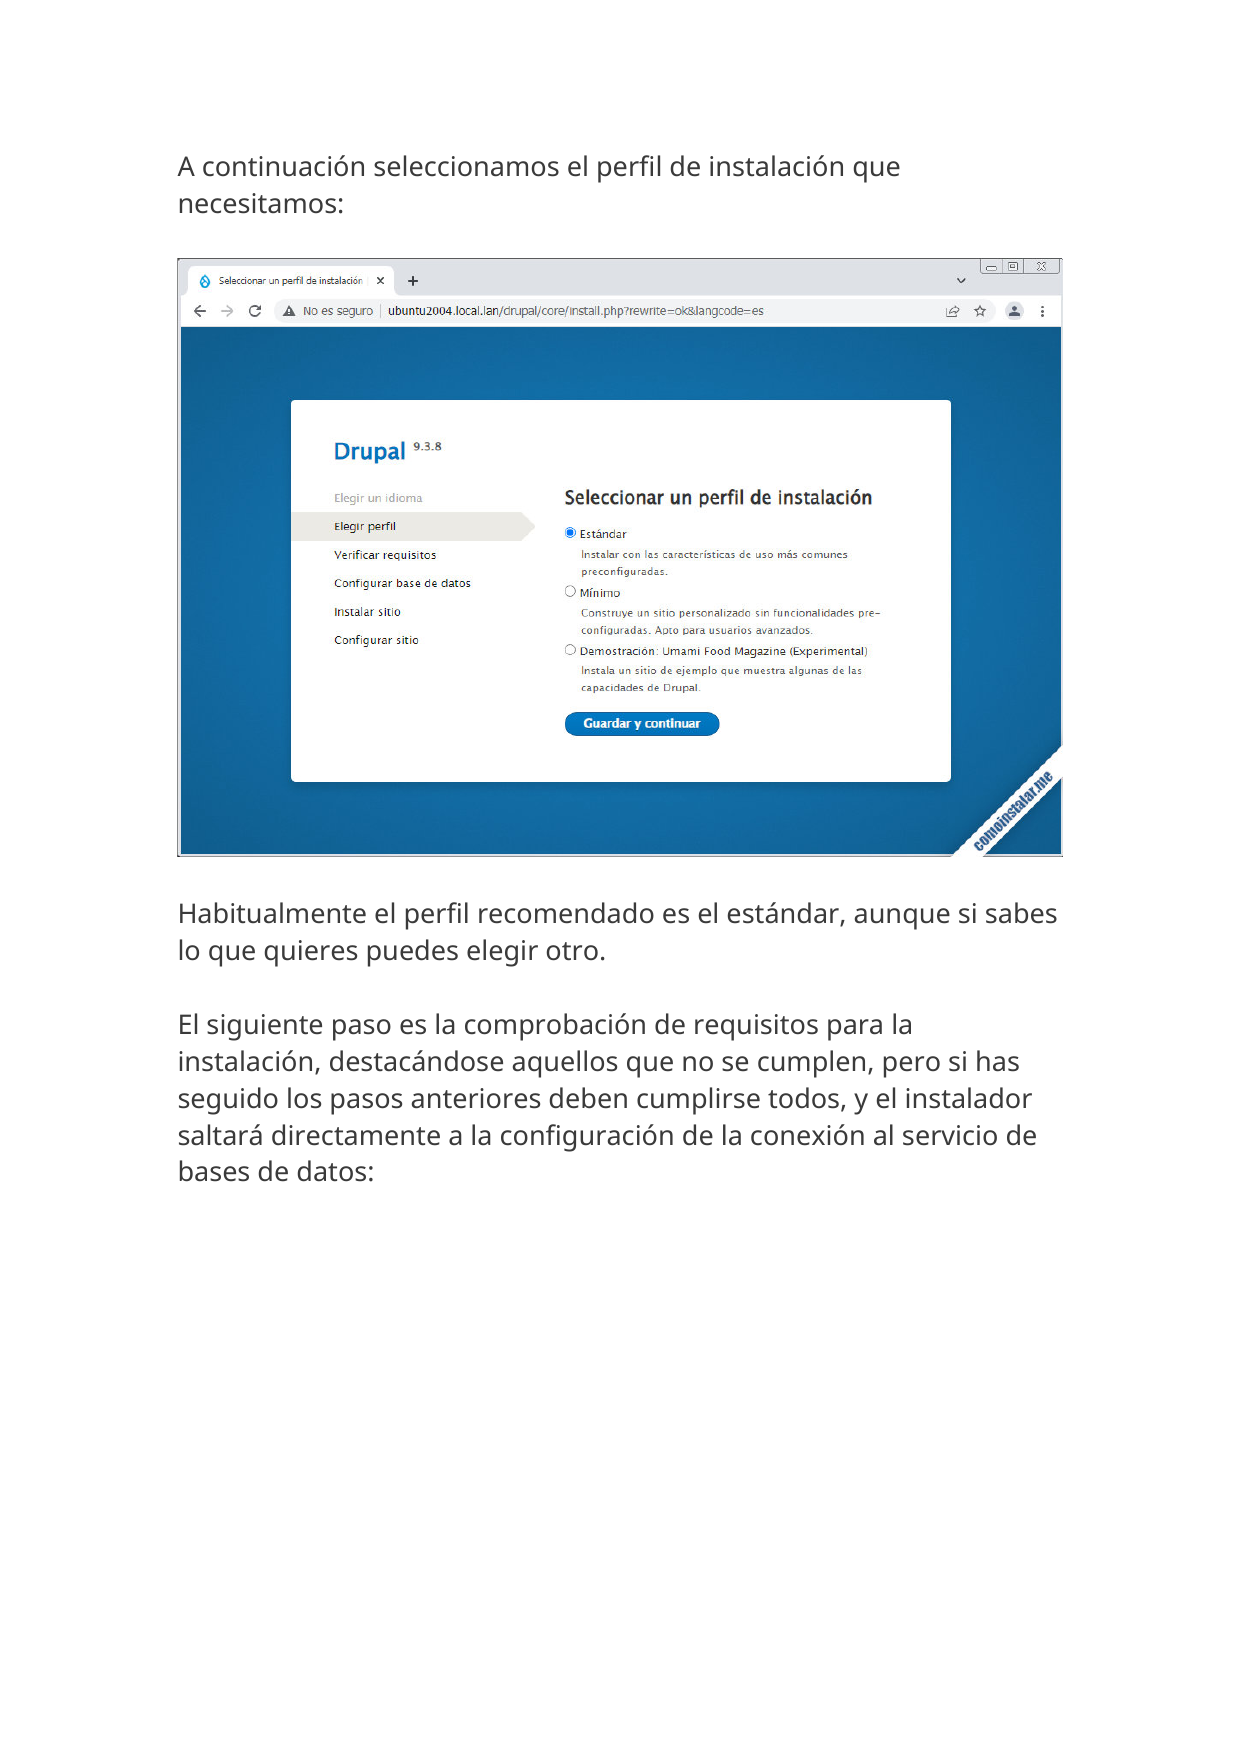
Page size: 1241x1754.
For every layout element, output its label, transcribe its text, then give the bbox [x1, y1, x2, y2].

text A continuación seleccionamos el perfil de instalación que necesitamos: [177, 148, 1063, 221]
text El siguiente paso es la comprobación de requisitos para la instalación, destacándose aquellos que no se cumplen, pero si has seguido los pasos anteriores deben cumplirse todos, y el instalador saltará directamente a la configuración de la conexión al servicio de bases de datos: [177, 1005, 1063, 1190]
picture [177, 258, 1063, 857]
text Habitualmente el perfil recomendado es el estándar, aunque si sabes lo que quieres puedes elegir otro. [177, 894, 1063, 968]
